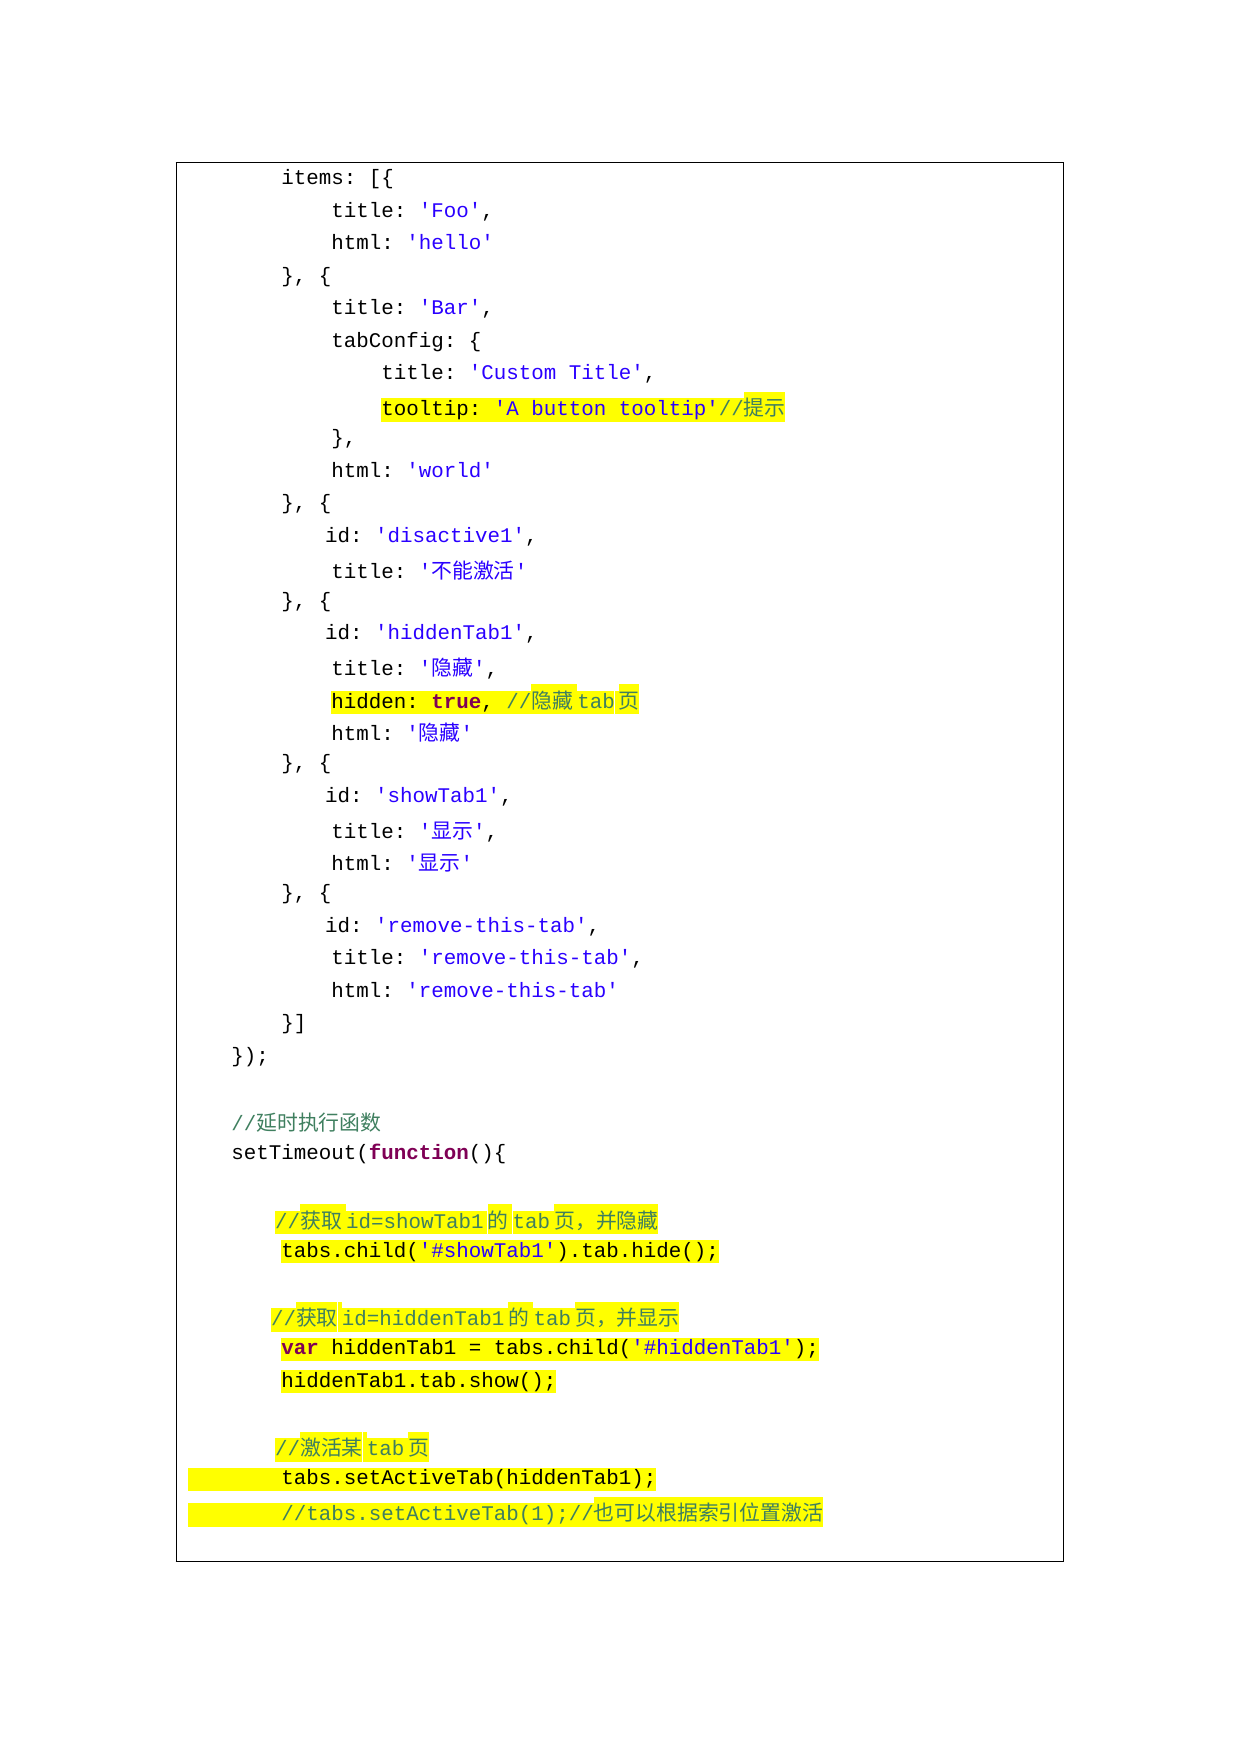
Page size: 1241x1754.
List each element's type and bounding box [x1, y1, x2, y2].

table_header [177, 163, 1063, 1561]
